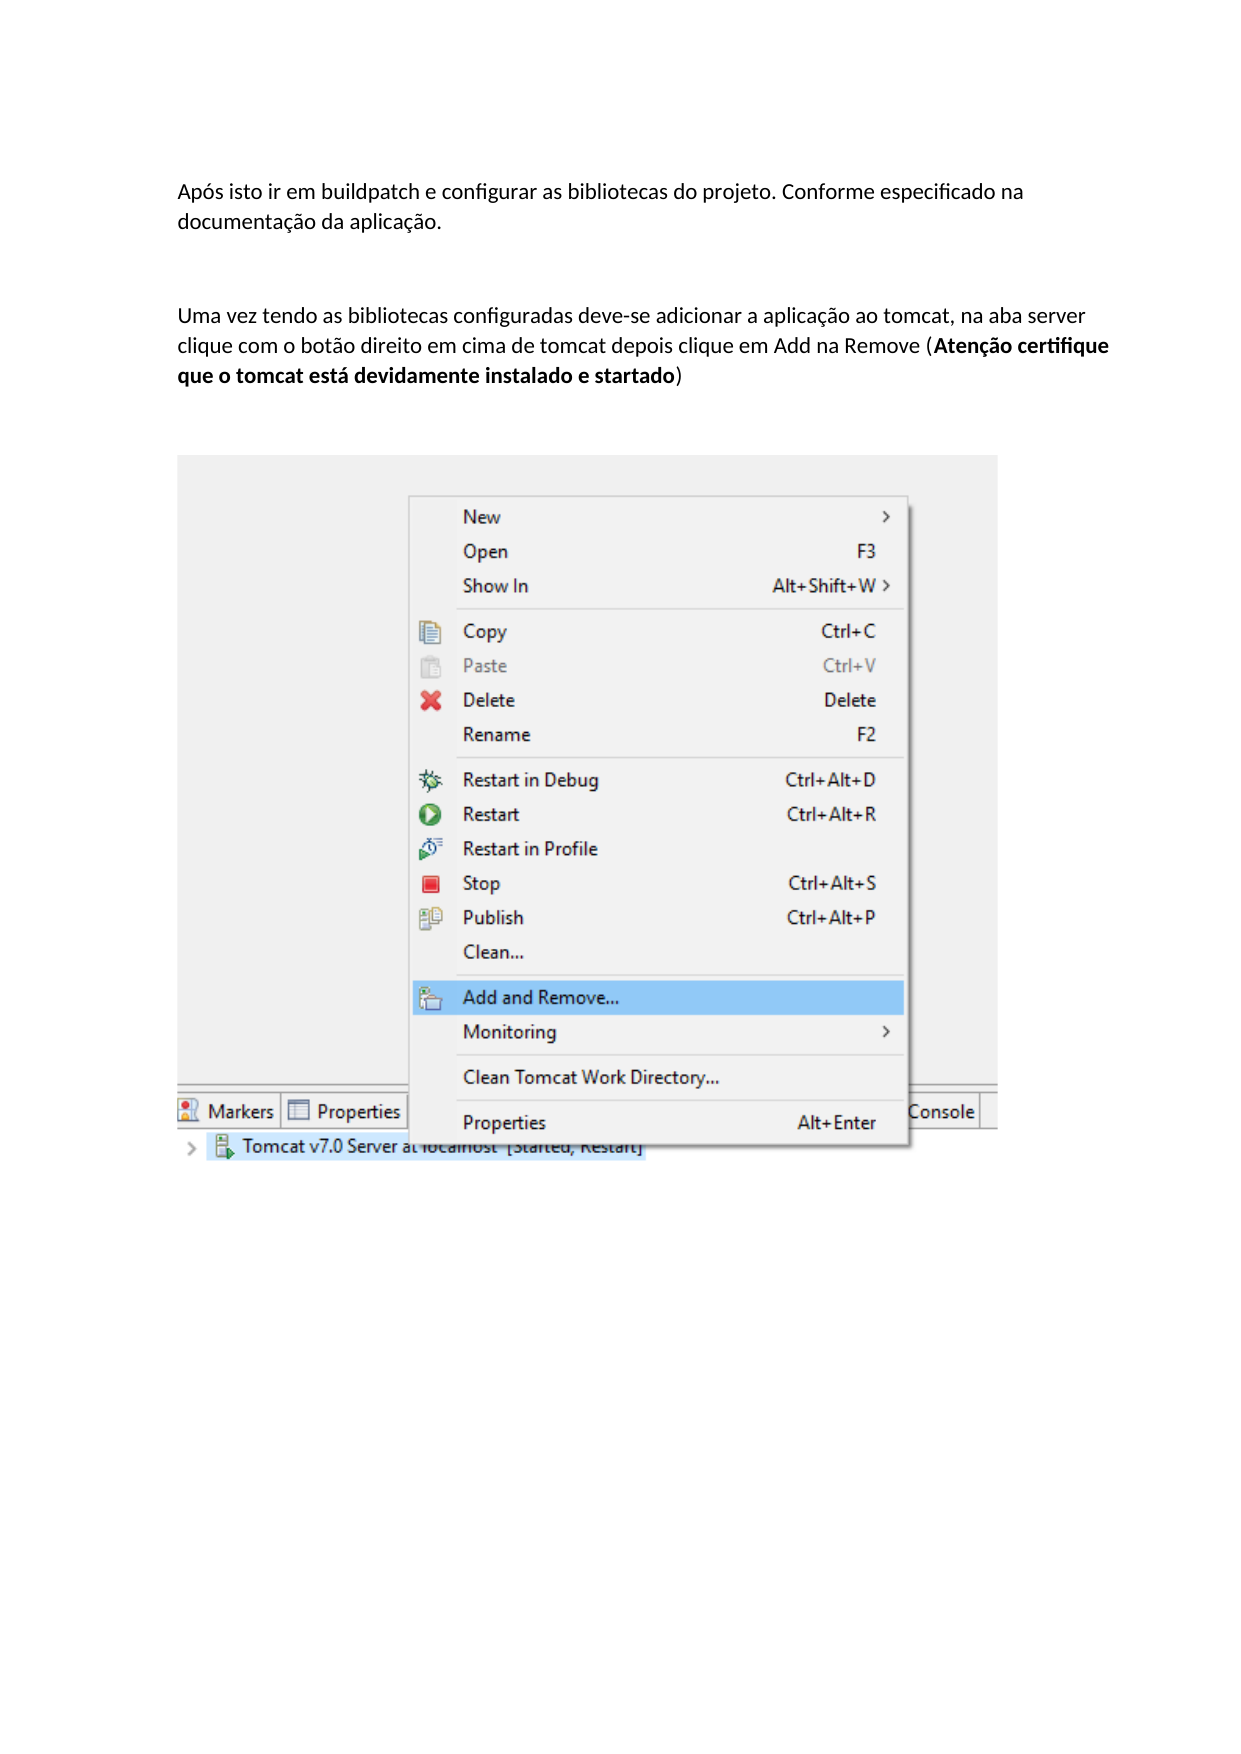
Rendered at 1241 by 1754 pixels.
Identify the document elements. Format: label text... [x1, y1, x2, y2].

text Uma vez tendo as bibliotecas configuradas deve-se adicionar a aplicação ao tomcat, na aba server clique com o botão direito em cima de tomcat depois clique em Add na Remove (Atenção certifique que o tomcat está devidamente instalado e startado) [177, 301, 1122, 389]
text Após isto ir em buildpatch e configurar as bibliotecas do projeto. Conforme especificado na documentação da aplicação. [177, 177, 1122, 235]
picture [177, 455, 998, 1214]
